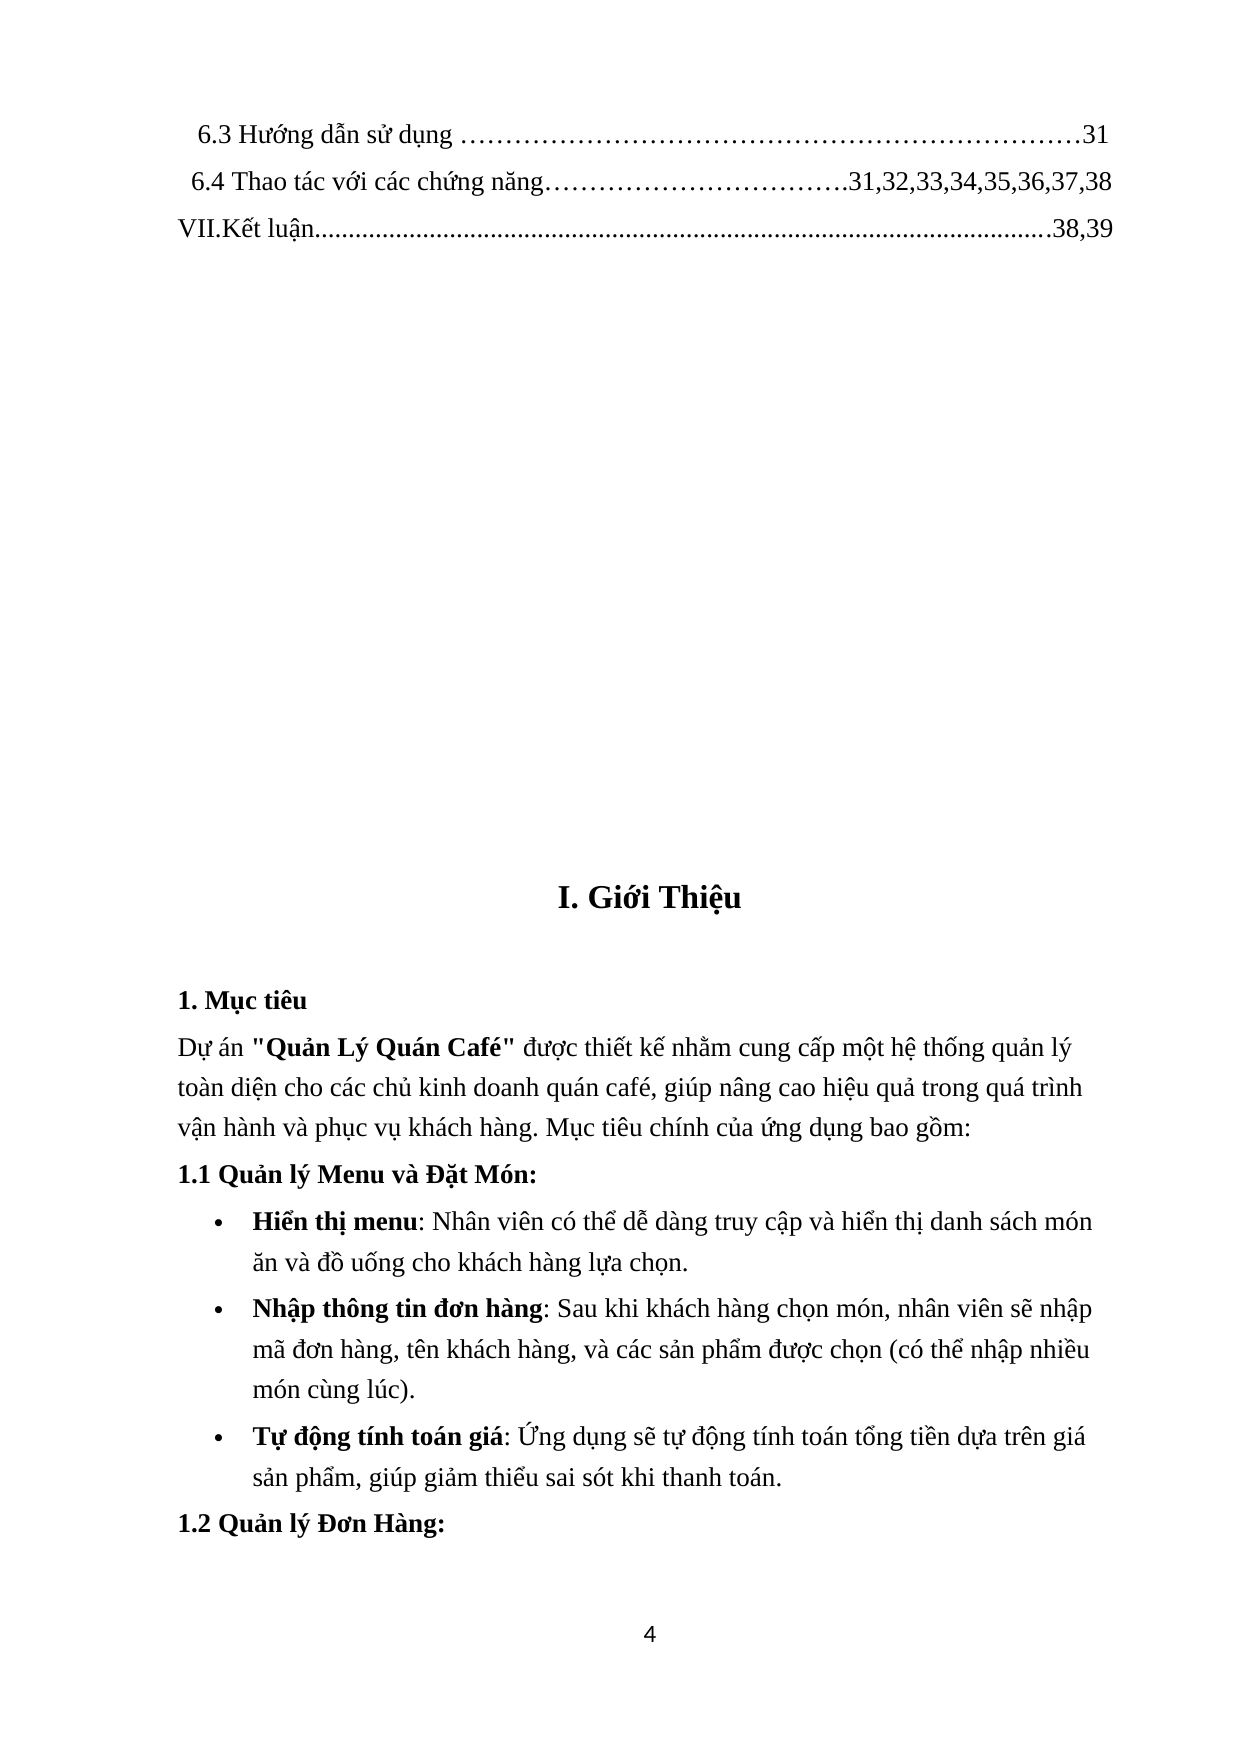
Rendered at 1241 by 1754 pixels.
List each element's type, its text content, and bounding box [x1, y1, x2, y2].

list Giới Thiệu [177, 877, 1122, 916]
list Tự động tính toán giá: Ứng dụng sẽ tự động tính toán tổng tiền dựa trên giá sản phẩm, giúp giảm thiểu sai sót khi thanh toán. [215, 1420, 1122, 1492]
text VII.Kết luận.............................................................................................................38,39 [177, 212, 1122, 243]
text Dự án "Quản Lý Quán Café" được thiết kế nhằm cung cấp một hệ thống quản lý toàn diện cho các chủ kinh doanh quán café, giúp nâng cao hiệu quả trong quá trình vận hành và phục vụ khách hàng. Mục tiêu chính của ứng dụng bao gồm: [177, 1031, 1122, 1143]
list Hiển thị menu: Nhân viên có thể dễ dàng truy cập và hiển thị danh sách món ăn và đồ uống cho khách hàng lựa chọn. [215, 1205, 1122, 1277]
text 1.2 Quản lý Đơn Hàng: [177, 1507, 1122, 1539]
text 6.3 Hướng dẫn sử dụng ……………………………………………………………31 [177, 118, 1122, 149]
list Nhập thông tin đơn hàng: Sau khi khách hàng chọn món, nhân viên sẽ nhập mã đơn hàng, tên khách hàng, và các sản phẩm được chọn (có thể nhập nhiều món cùng lúc). [215, 1292, 1122, 1404]
text 6.4 Thao tác với các chứng năng…………………………….31,32,33,34,35,36,37,38 [177, 165, 1122, 196]
text 1. Mục tiêu [177, 984, 1122, 1015]
text 1.1 Quản lý Menu và Đặt Món: [177, 1158, 1122, 1189]
